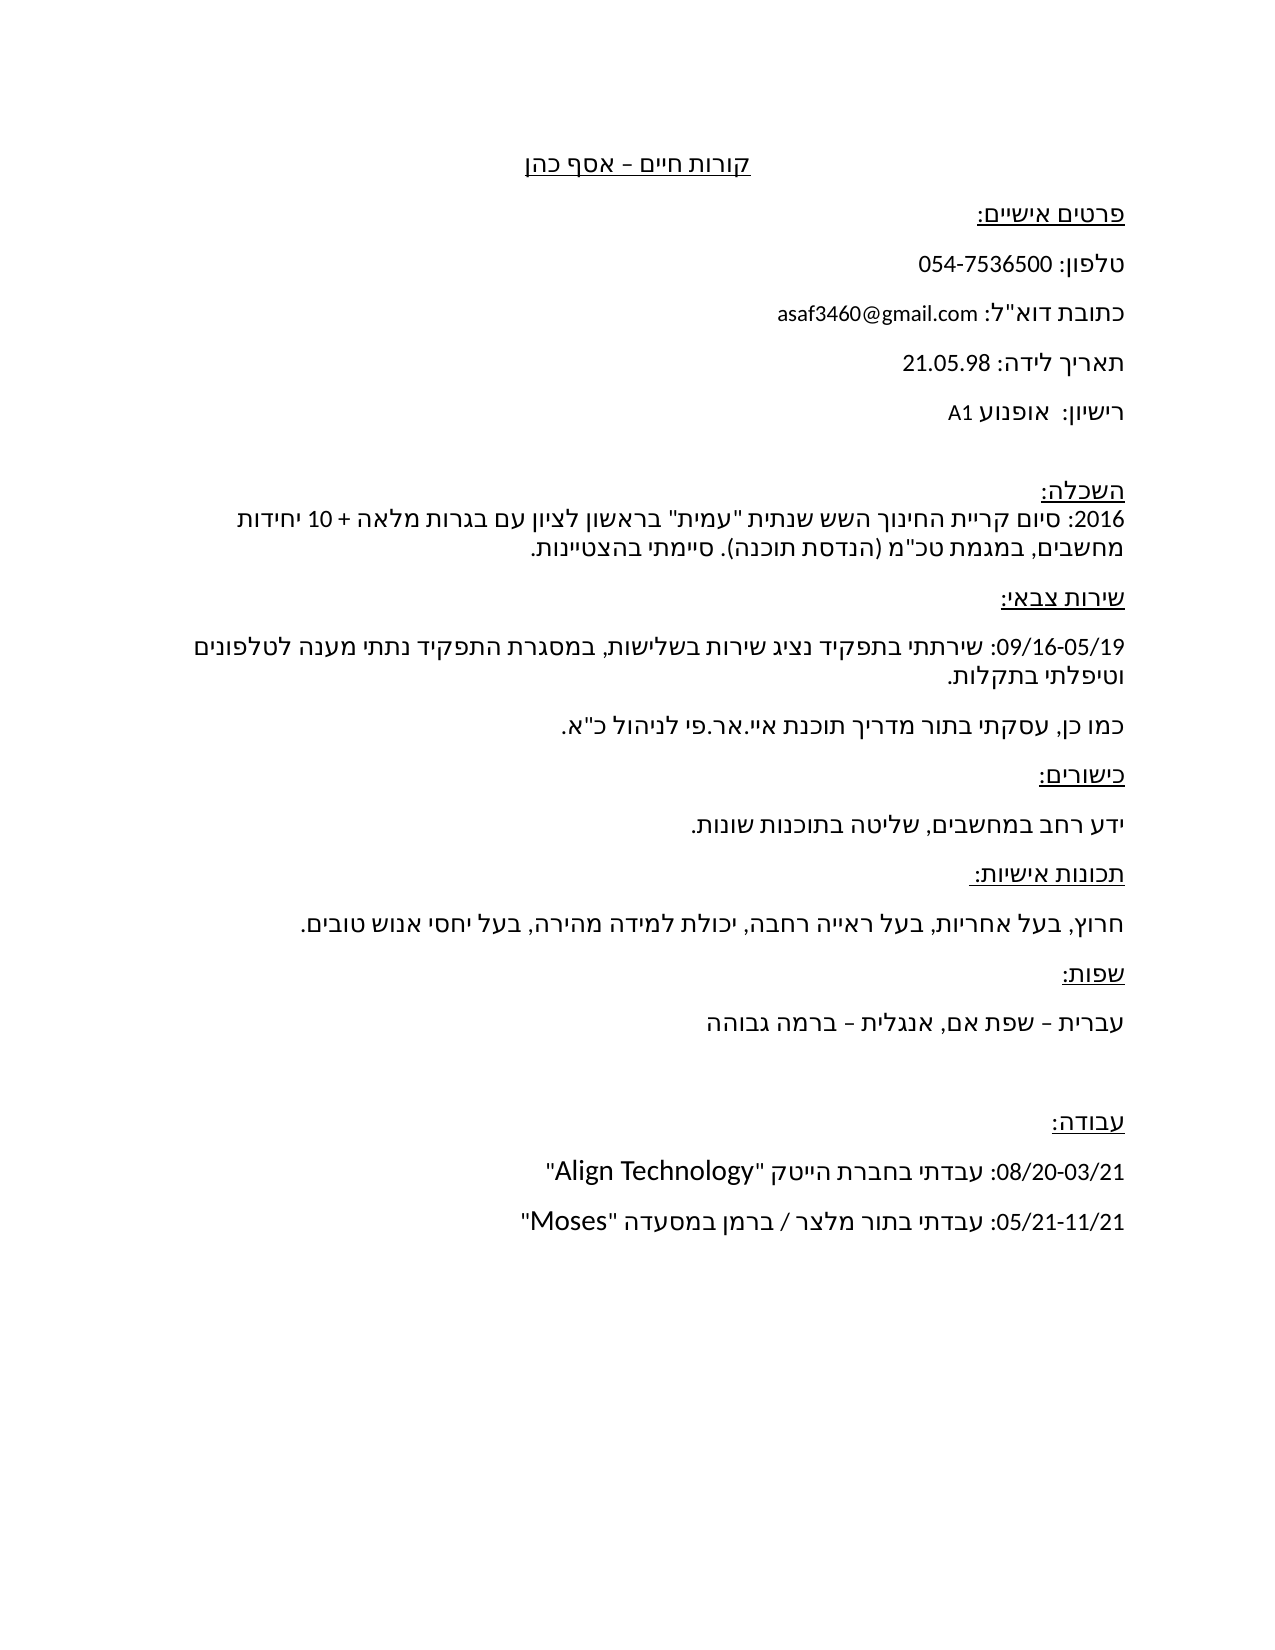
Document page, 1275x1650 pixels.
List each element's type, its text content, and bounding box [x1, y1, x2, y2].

text חרוץ, בעל אחריות, בעל ראייה רחבה, יכולת למידה מהירה, בעל יחסי אנוש טובים. [150, 909, 1125, 938]
text 05/21-11/21: עבדתי בתור מלצר / ברמן במסעדה "Moses" [150, 1207, 1125, 1236]
text תאריך לידה: 21.05.98 [150, 348, 1125, 377]
text שפות: [150, 959, 1125, 988]
text רישיון: אופנוע A1 [150, 398, 1125, 427]
text תכונות אישיות: [150, 860, 1125, 889]
text קורות חיים – אסף כהן [150, 150, 1125, 179]
text עבודה: [150, 1108, 1125, 1137]
text עברית – שפת אם, אנגלית – ברמה גבוהה [150, 1009, 1125, 1037]
text 09/16-05/19: שירתתי בתפקיד נציג שירות בשלישות, במסגרת התפקיד נתתי מענה לטלפונים וטיפלתי בתקלות. [150, 633, 1125, 690]
text 2016: סיום קריית החינוך השש שנתית "עמית" בראשון לציון עם בגרות מלאה + 10 יחידות מחשבים, במגמת טכ"מ (הנדסת תוכנה). סיימתי בהצטיינות. [150, 505, 1125, 562]
text כמו כן, עסקתי בתור מדריך תוכנת איי.אר.פי לניהול כ"א. [150, 711, 1125, 740]
text פרטים אישיים: [150, 199, 1125, 228]
text שירות צבאי: [150, 583, 1125, 612]
text כישורים: [150, 761, 1125, 789]
text ידע רחב במחשבים, שליטה בתוכנות שונות. [150, 810, 1125, 839]
text 08/20-03/21: עבדתי בחברת הייטק "Align Technology" [150, 1157, 1125, 1186]
text השכלה: [150, 476, 1125, 505]
text טלפון: 054-7536500 [150, 249, 1125, 278]
text כתובת דוא"ל: asaf3460@gmail.com [150, 299, 1125, 327]
